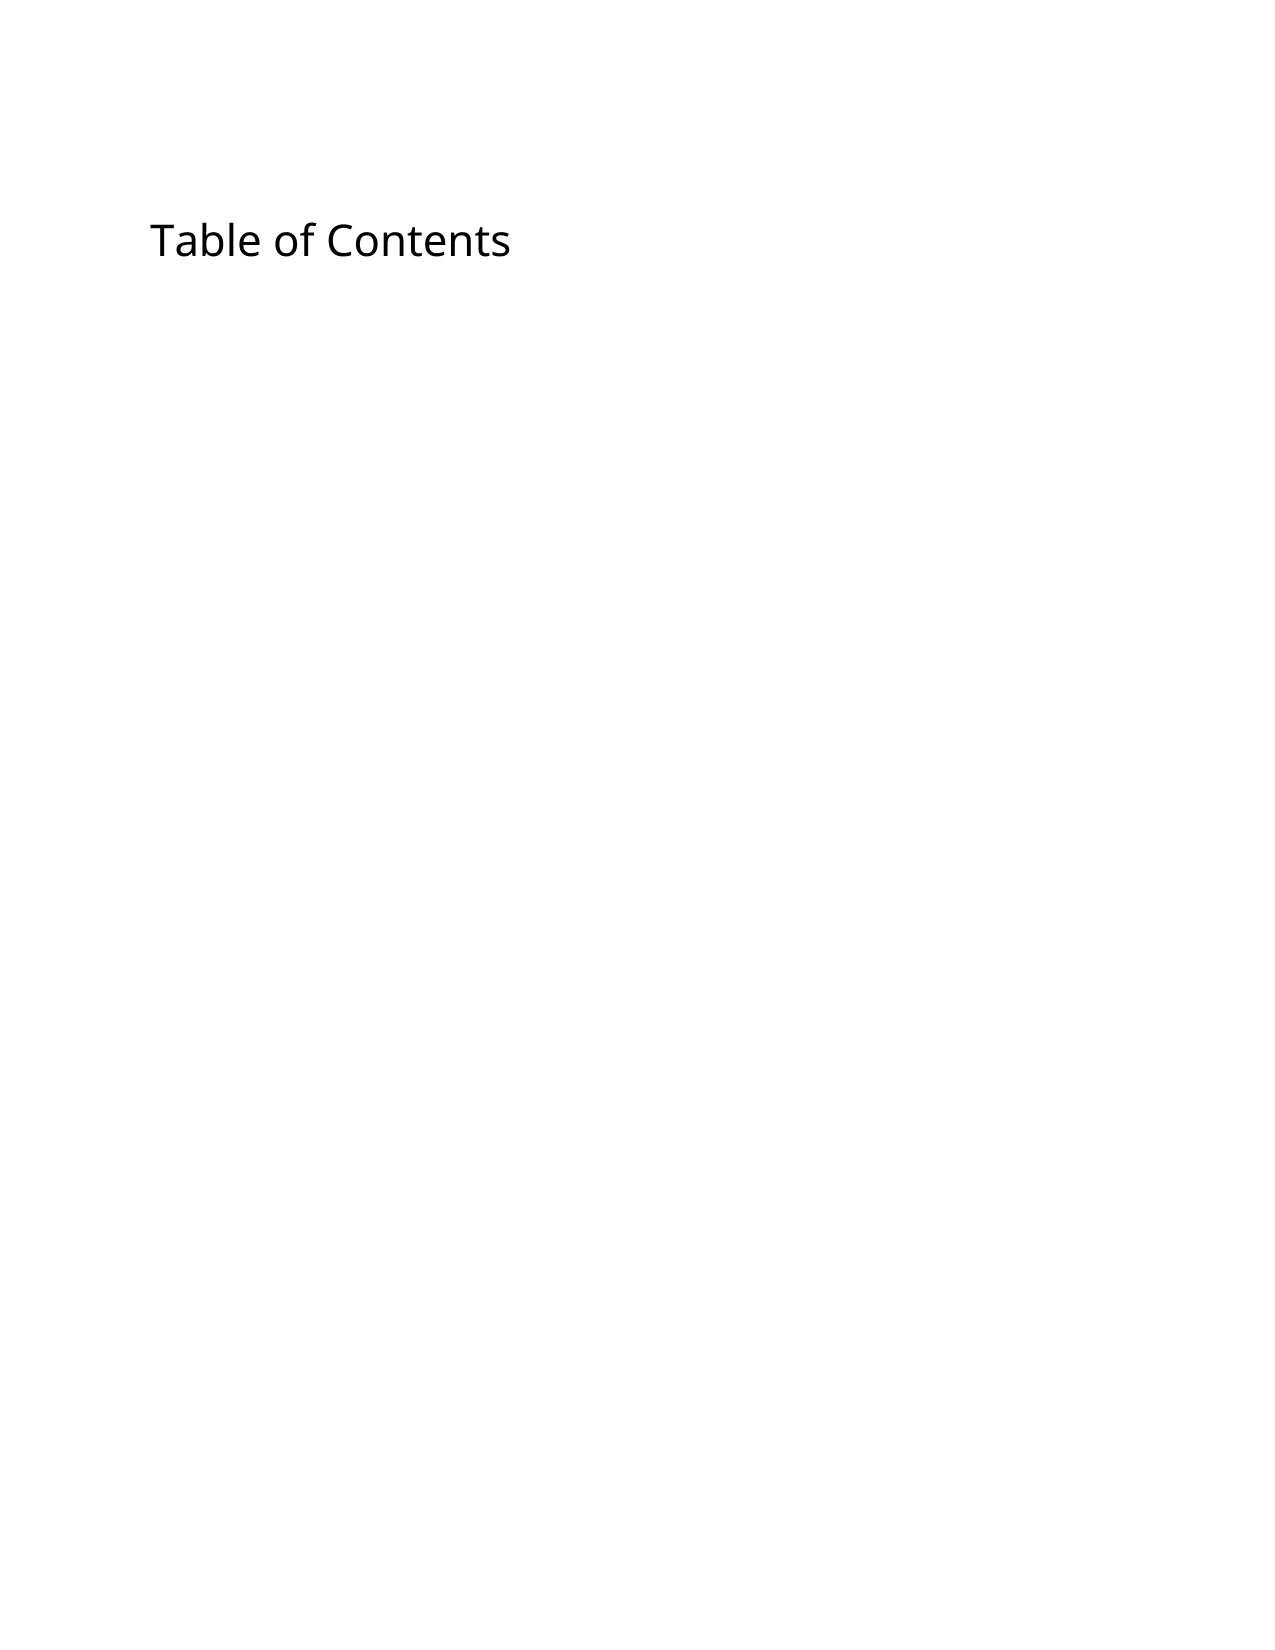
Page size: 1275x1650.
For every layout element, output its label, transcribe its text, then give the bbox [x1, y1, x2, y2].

title Table of Contents [150, 209, 1125, 269]
